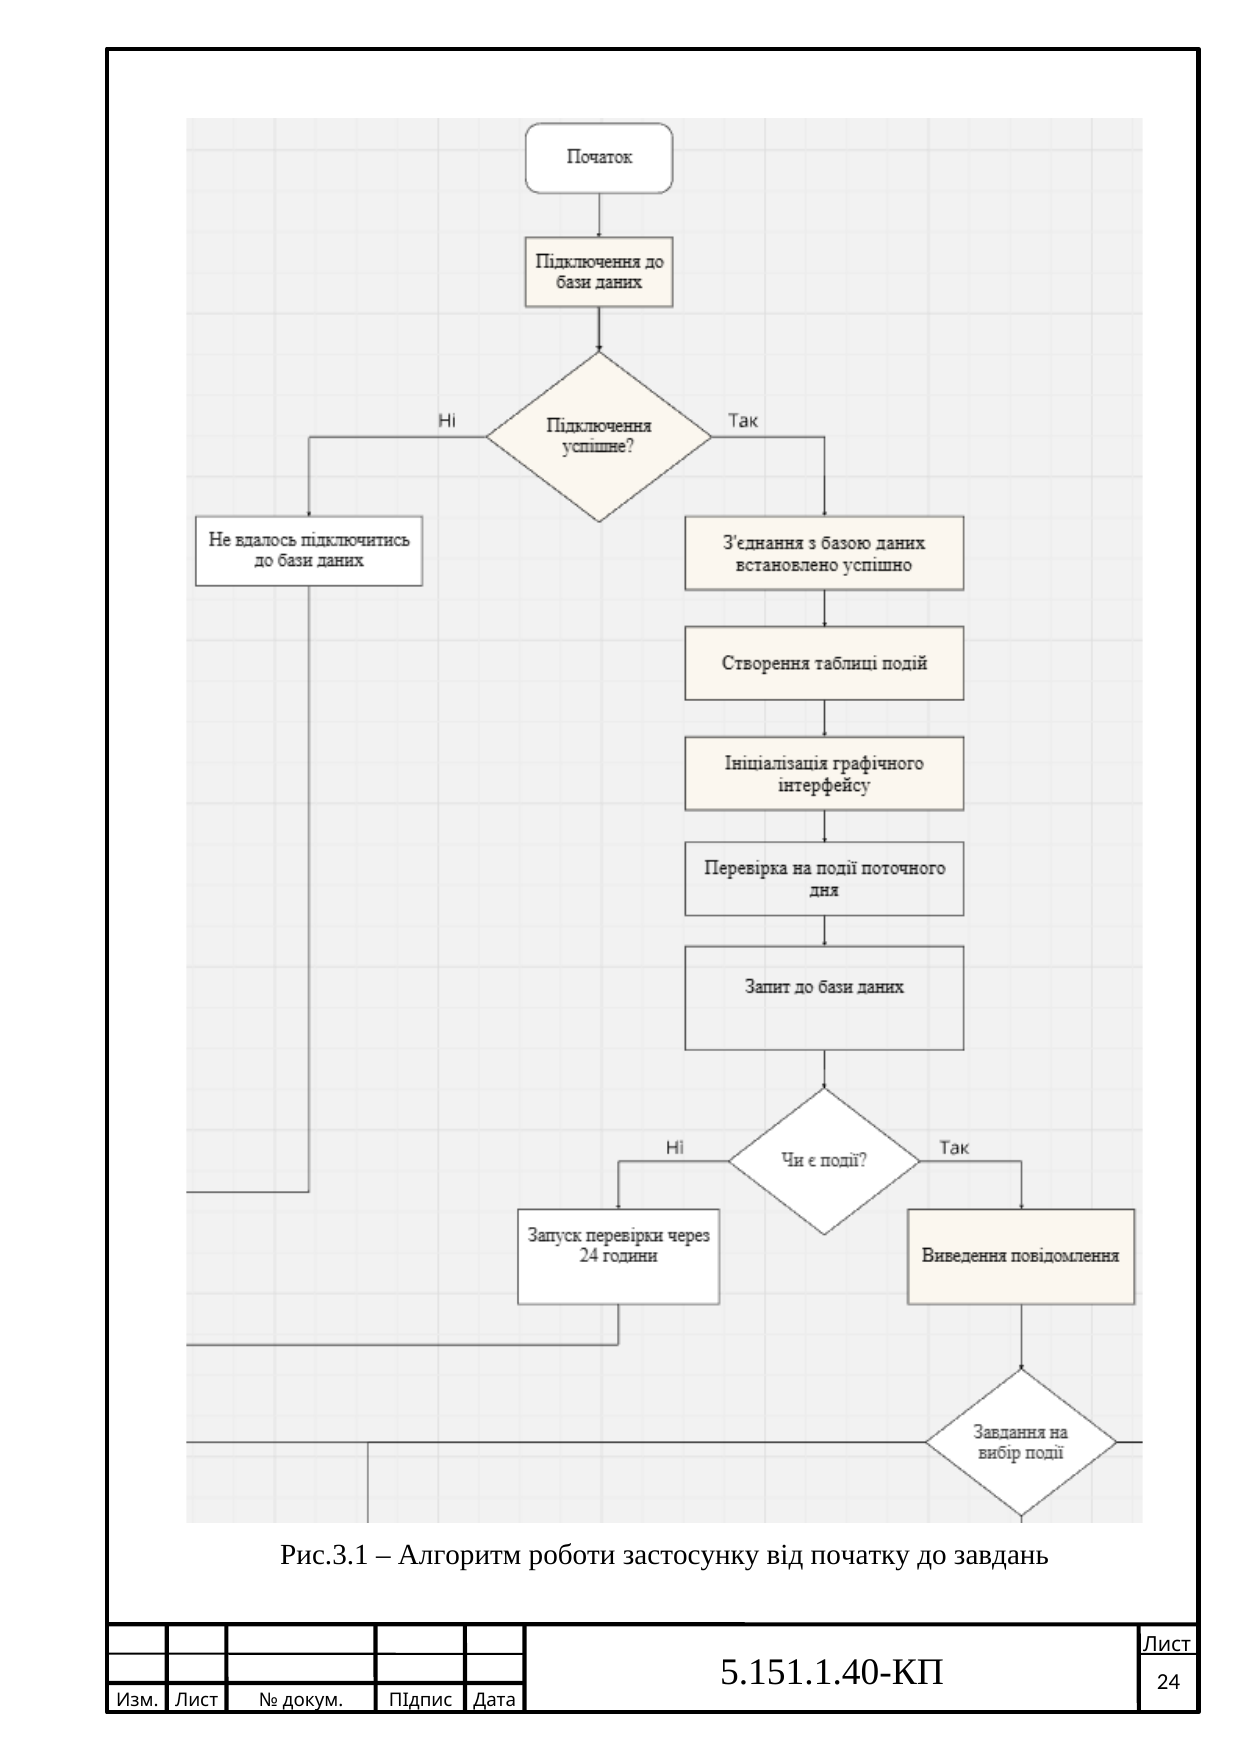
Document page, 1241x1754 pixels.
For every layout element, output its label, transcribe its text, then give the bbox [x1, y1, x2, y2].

list Рис.3.1 – Алгоритм роботи застосунку від початку до завдань [177, 1537, 1152, 1571]
picture [186, 118, 1143, 1523]
